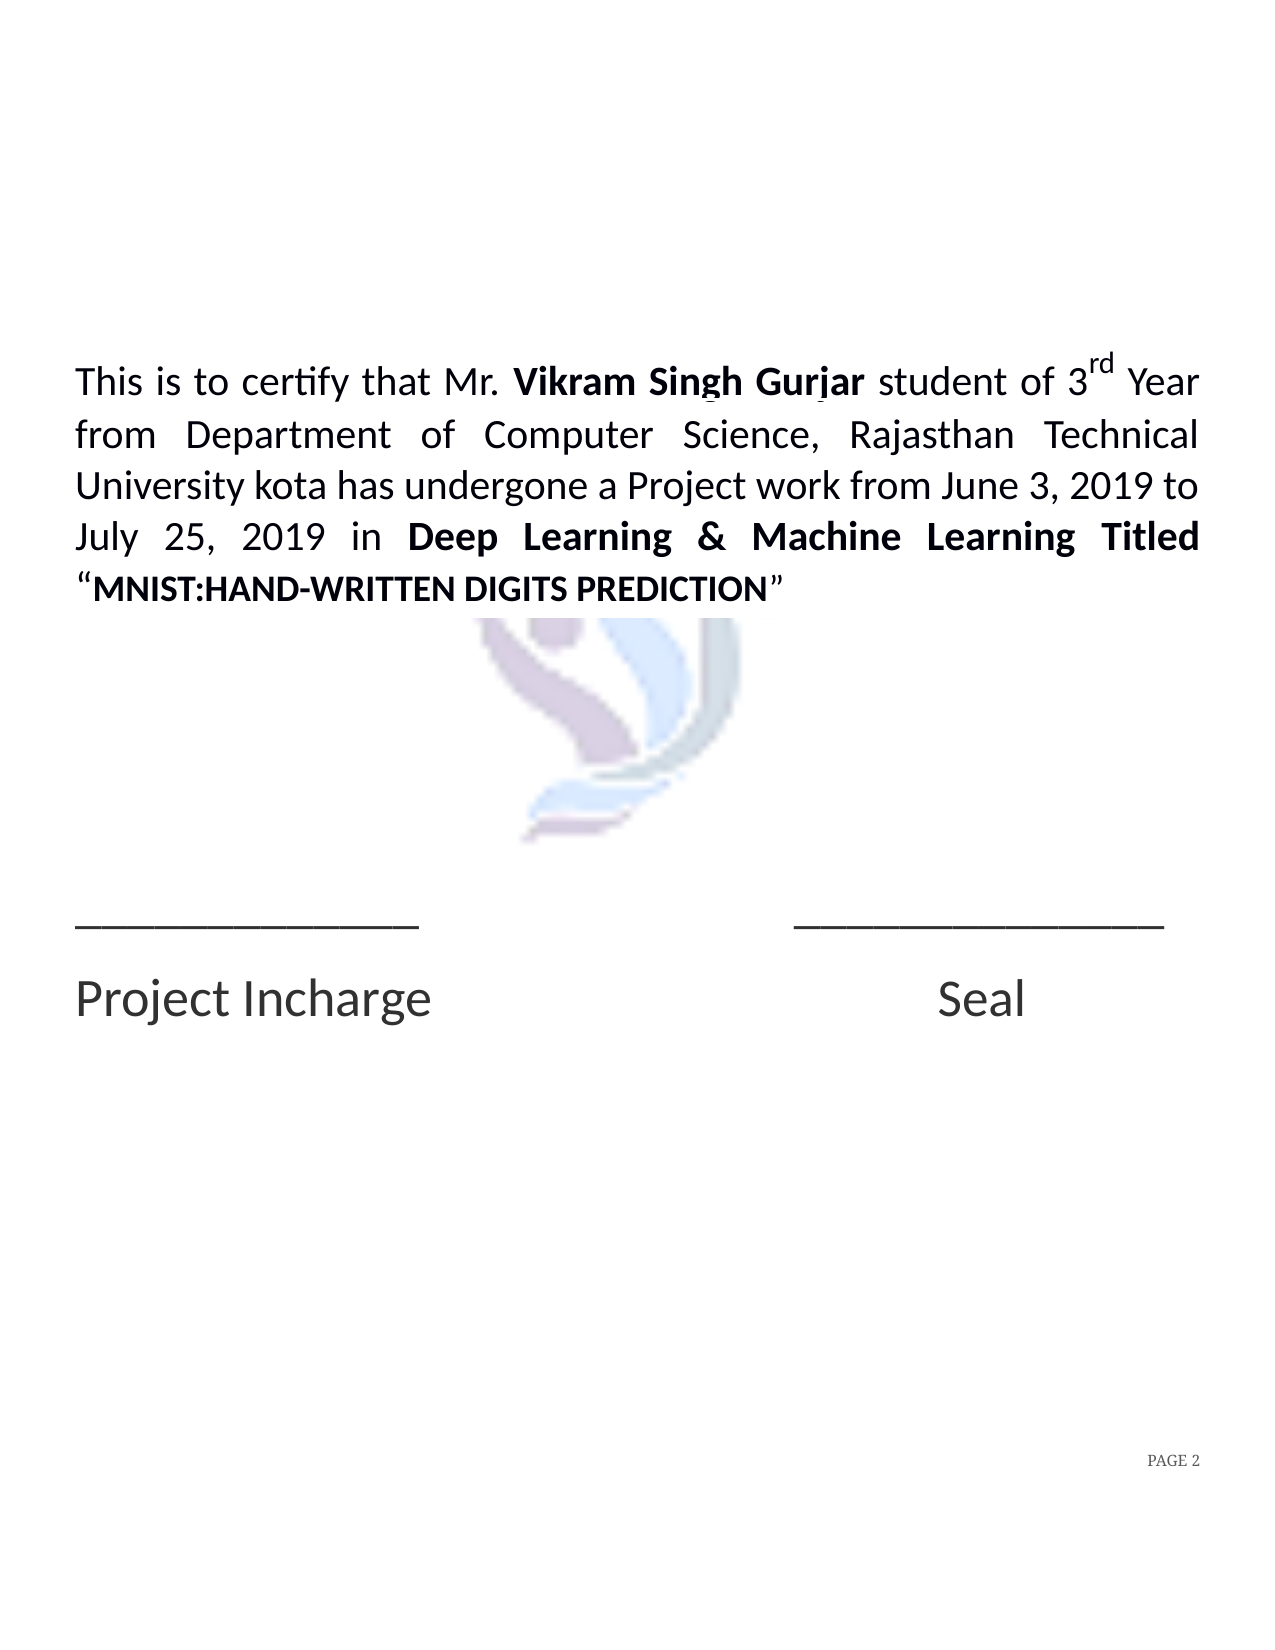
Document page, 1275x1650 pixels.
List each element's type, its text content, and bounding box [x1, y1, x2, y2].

text _____________ [75, 871, 719, 936]
text Project Incharge [75, 963, 862, 1029]
picture [72, 337, 1204, 850]
text This is to certify that Mr. Vikram Singh Gurjar student of 3rd Year from Department of Computer Science, Rajasthan Technical University kota has undergone a Project work from June 3, 2019 to July 25, 2019 in Deep Learning & Machine Learning Titled “MNIST:HAND-WRITTEN DIGITS PREDICTION” [75, 343, 1200, 409]
text This is to certify that Mr. Vikram Singh Gurjar student of 3rd Year from Department of Computer Science, Rajasthan Technical University kota has undergone a Project work from June 3, 2019 to July 25, 2019 in Deep Learning & Machine Learning Titled “MNIST:HAND-WRITTEN DIGITS PREDICTION” [92, 561, 1200, 612]
text ______________ [794, 871, 1200, 936]
text Seal [937, 965, 1200, 1029]
text PAGE 2 [75, 1450, 1200, 1471]
